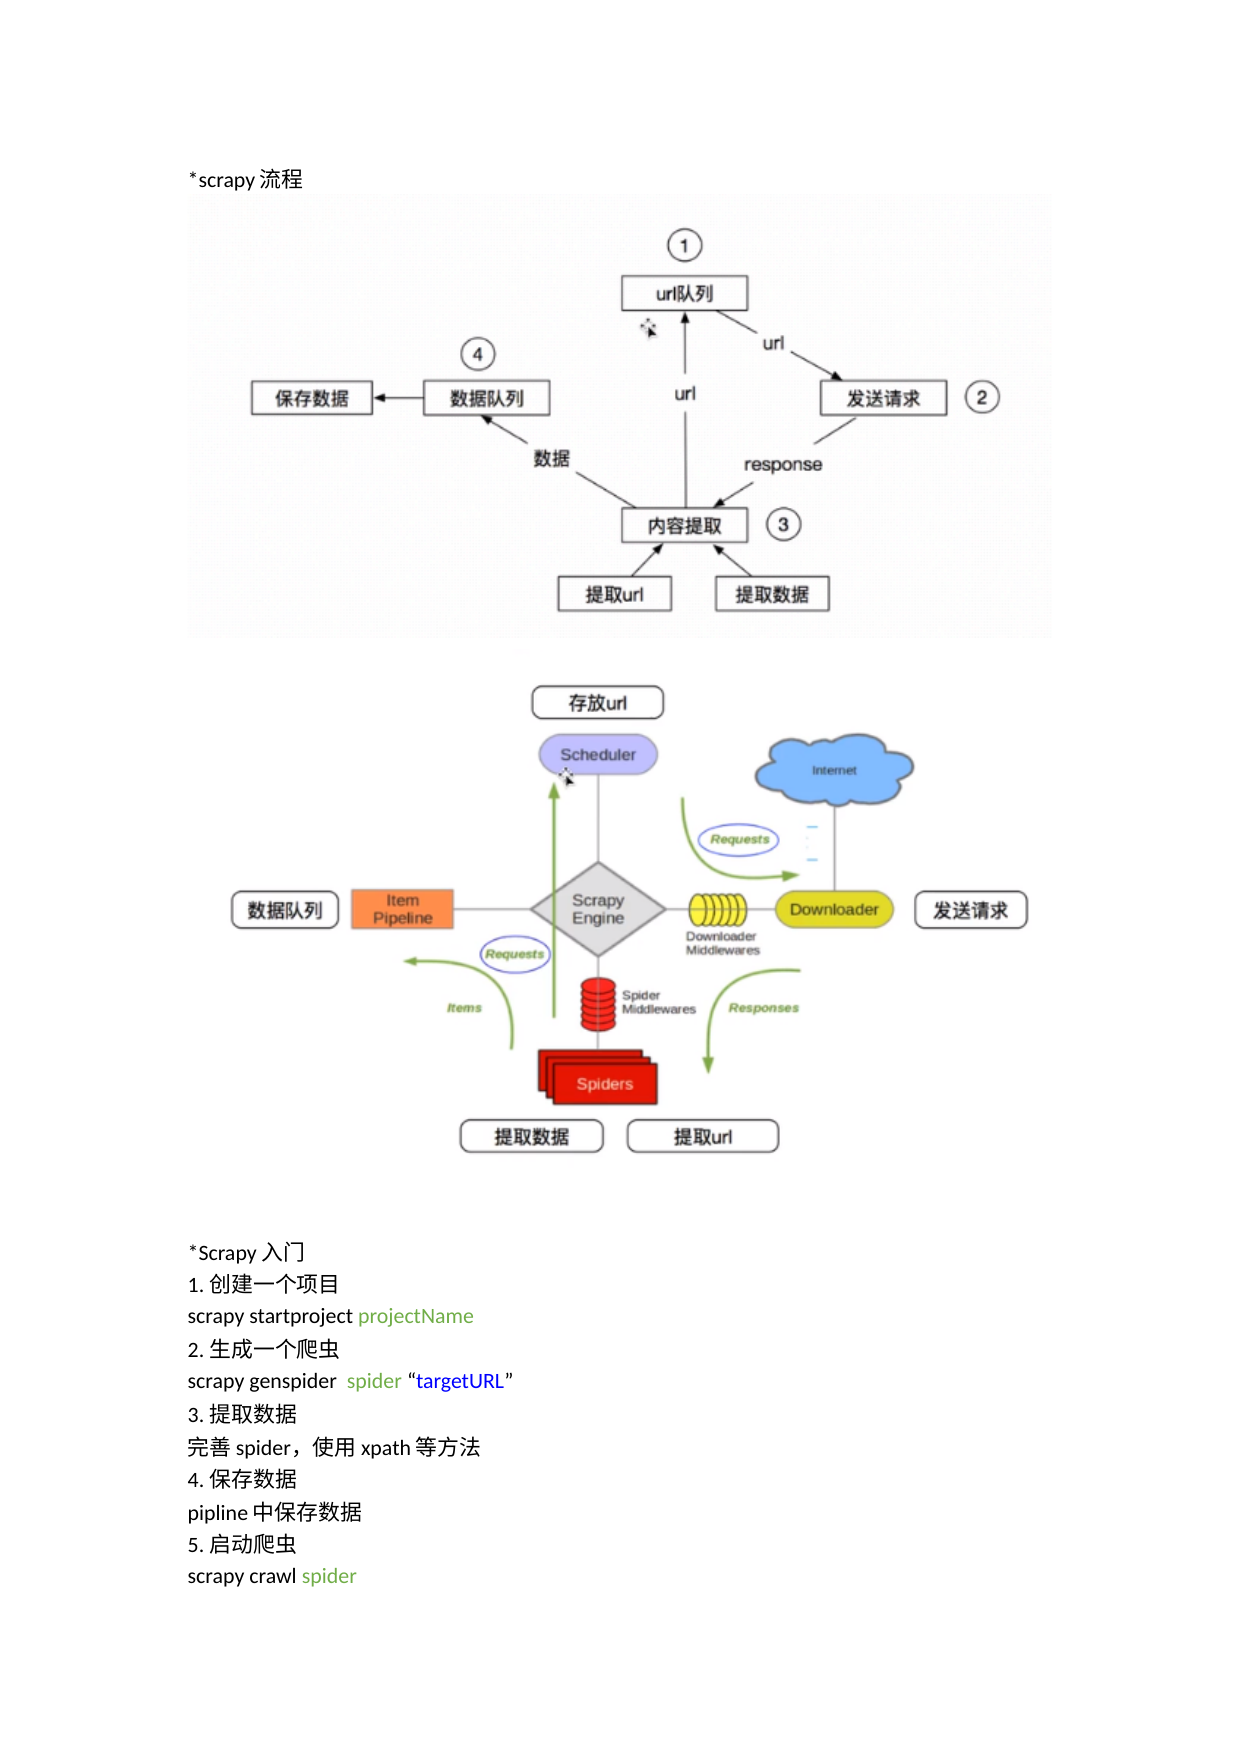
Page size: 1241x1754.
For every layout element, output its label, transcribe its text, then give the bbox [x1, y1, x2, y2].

list scrapy genspider spider “targetURL” [187, 1364, 1053, 1397]
list scrapy startproject projectName [187, 1299, 1053, 1332]
list 启动爬虫 [187, 1527, 1053, 1559]
list 提取数据 [187, 1397, 1053, 1429]
text *scrapy流程 [187, 162, 1053, 194]
picture [187, 194, 1053, 638]
list 生成一个爬虫 [187, 1332, 1053, 1364]
list pipline中保存数据 [187, 1494, 1053, 1527]
list 完善spider，使用xpath等方法 [187, 1429, 1053, 1462]
text *Scrapy 入门 [187, 1234, 1053, 1267]
list scrapy crawl spider [187, 1559, 1053, 1592]
list 保存数据 [187, 1462, 1053, 1494]
picture [187, 649, 1052, 1178]
list 创建一个项目 [187, 1267, 1053, 1299]
